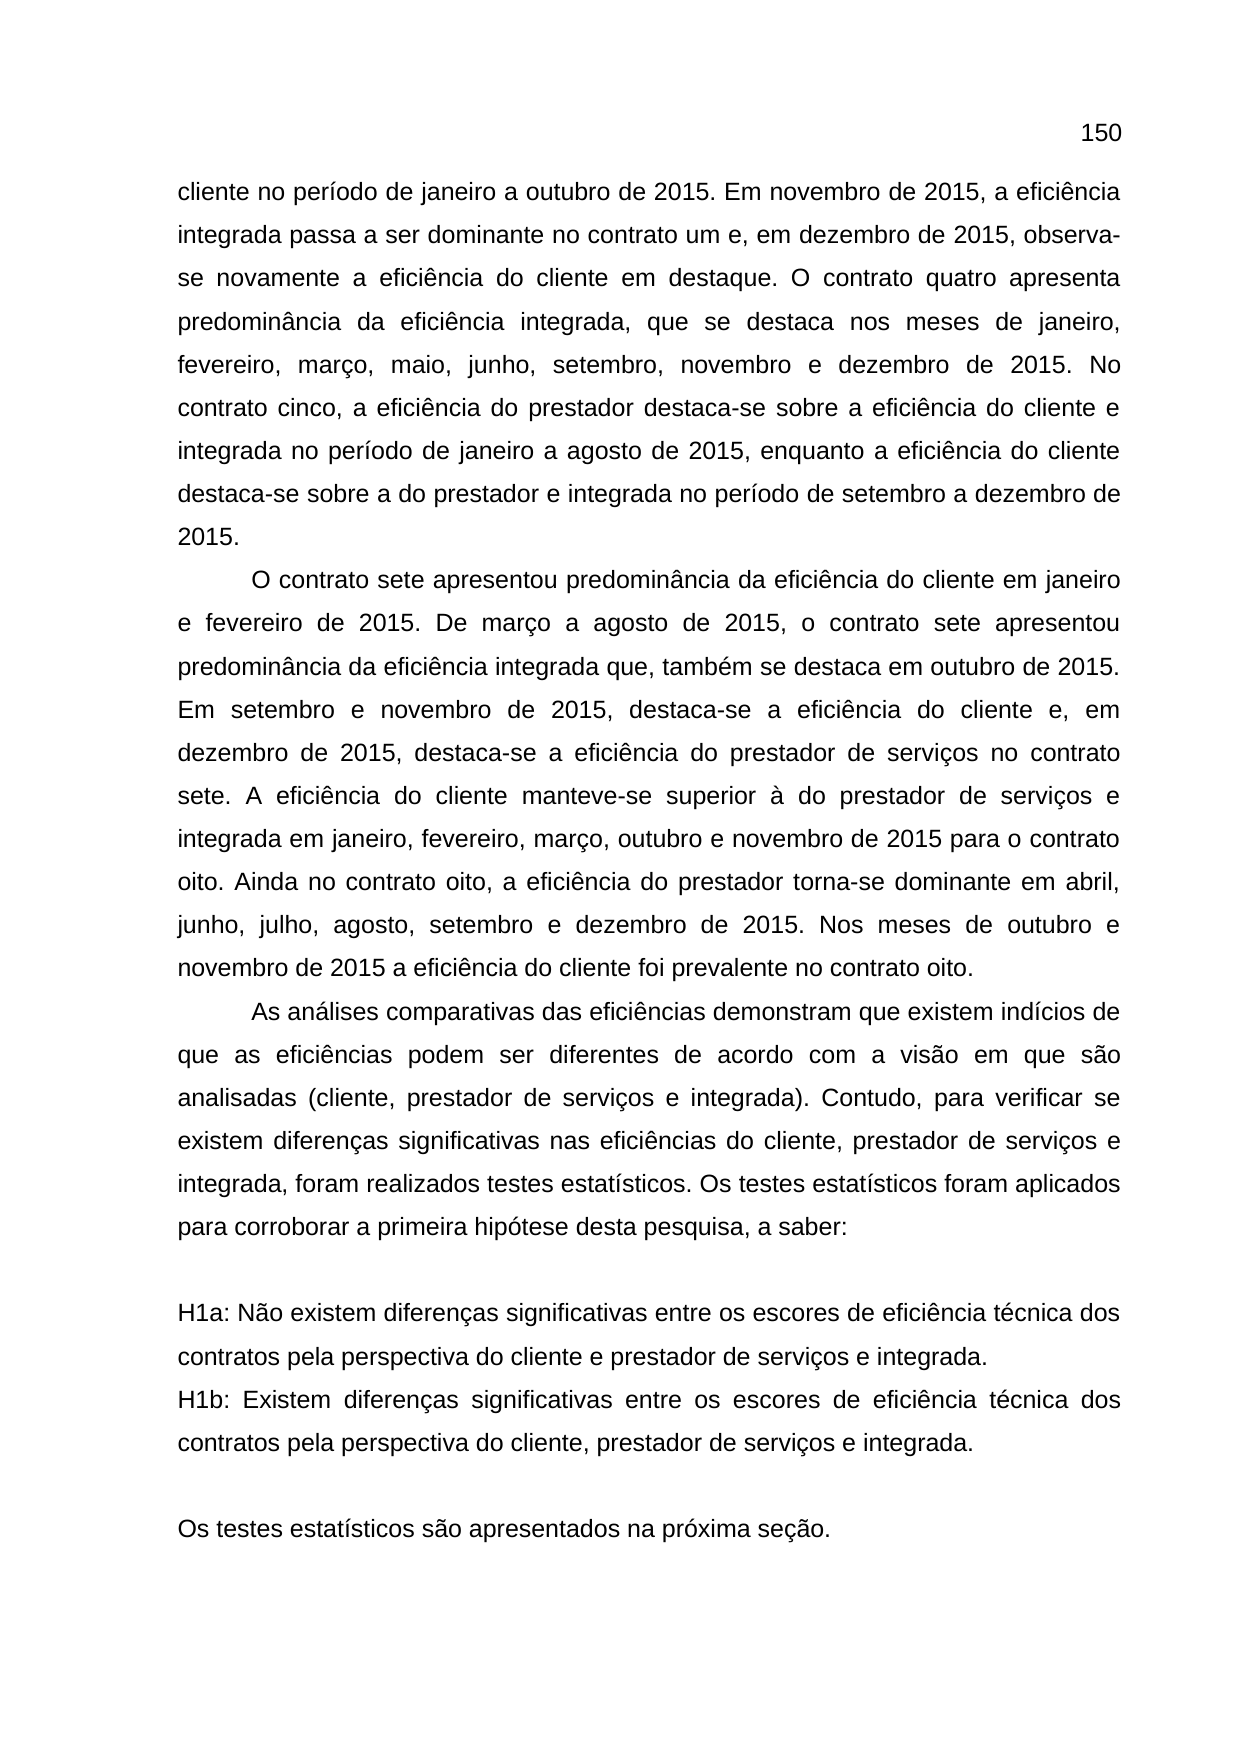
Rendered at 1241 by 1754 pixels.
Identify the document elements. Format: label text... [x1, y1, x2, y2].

text O contrato sete apresentou predominância da eficiência do cliente em janeiro e fevereiro de 2015. De março a agosto de 2015, o contrato sete apresentou predominância da eficiência integrada que, também se destaca em outubro de 2015. Em setembro e novembro de 2015, destaca-se a eficiência do cliente e, em dezembro de 2015, destaca-se a eficiência do prestador de serviços no contrato sete. A eficiência do cliente manteve-se superior à do prestador de serviços e integrada em janeiro, fevereiro, março, outubro e novembro de 2015 para o contrato oito. Ainda no contrato oito, a eficiência do prestador torna-se dominante em abril, junho, julho, agosto, setembro e dezembro de 2015. Nos meses de outubro e novembro de 2015 a eficiência do cliente foi prevalente no contrato oito. [177, 565, 1122, 982]
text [177, 177, 1122, 551]
text As análises comparativas das eficiências demonstram que existem indícios de que as eficiências podem ser diferentes de acordo com a visão em que são analisadas (cliente, prestador de serviços e integrada). Contudo, para verificar se existem diferenças significativas nas eficiências do cliente, prestador de serviços e integrada, foram realizados testes estatísticos. Os testes estatísticos foram aplicados para corroborar a primeira hipótese desta pesquisa, a saber: [177, 997, 1122, 1241]
text Os testes estatísticos são apresentados na próxima seção. [177, 1514, 1122, 1543]
text H1a: Não existem diferenças significativas entre os escores de eficiência técnica dos contratos pela perspectiva do cliente e prestador de serviços e integrada. [177, 1298, 1122, 1370]
text H1b: Existem diferenças significativas entre os escores de eficiência técnica dos contratos pela perspectiva do cliente, prestador de serviços e integrada. [177, 1385, 1122, 1457]
